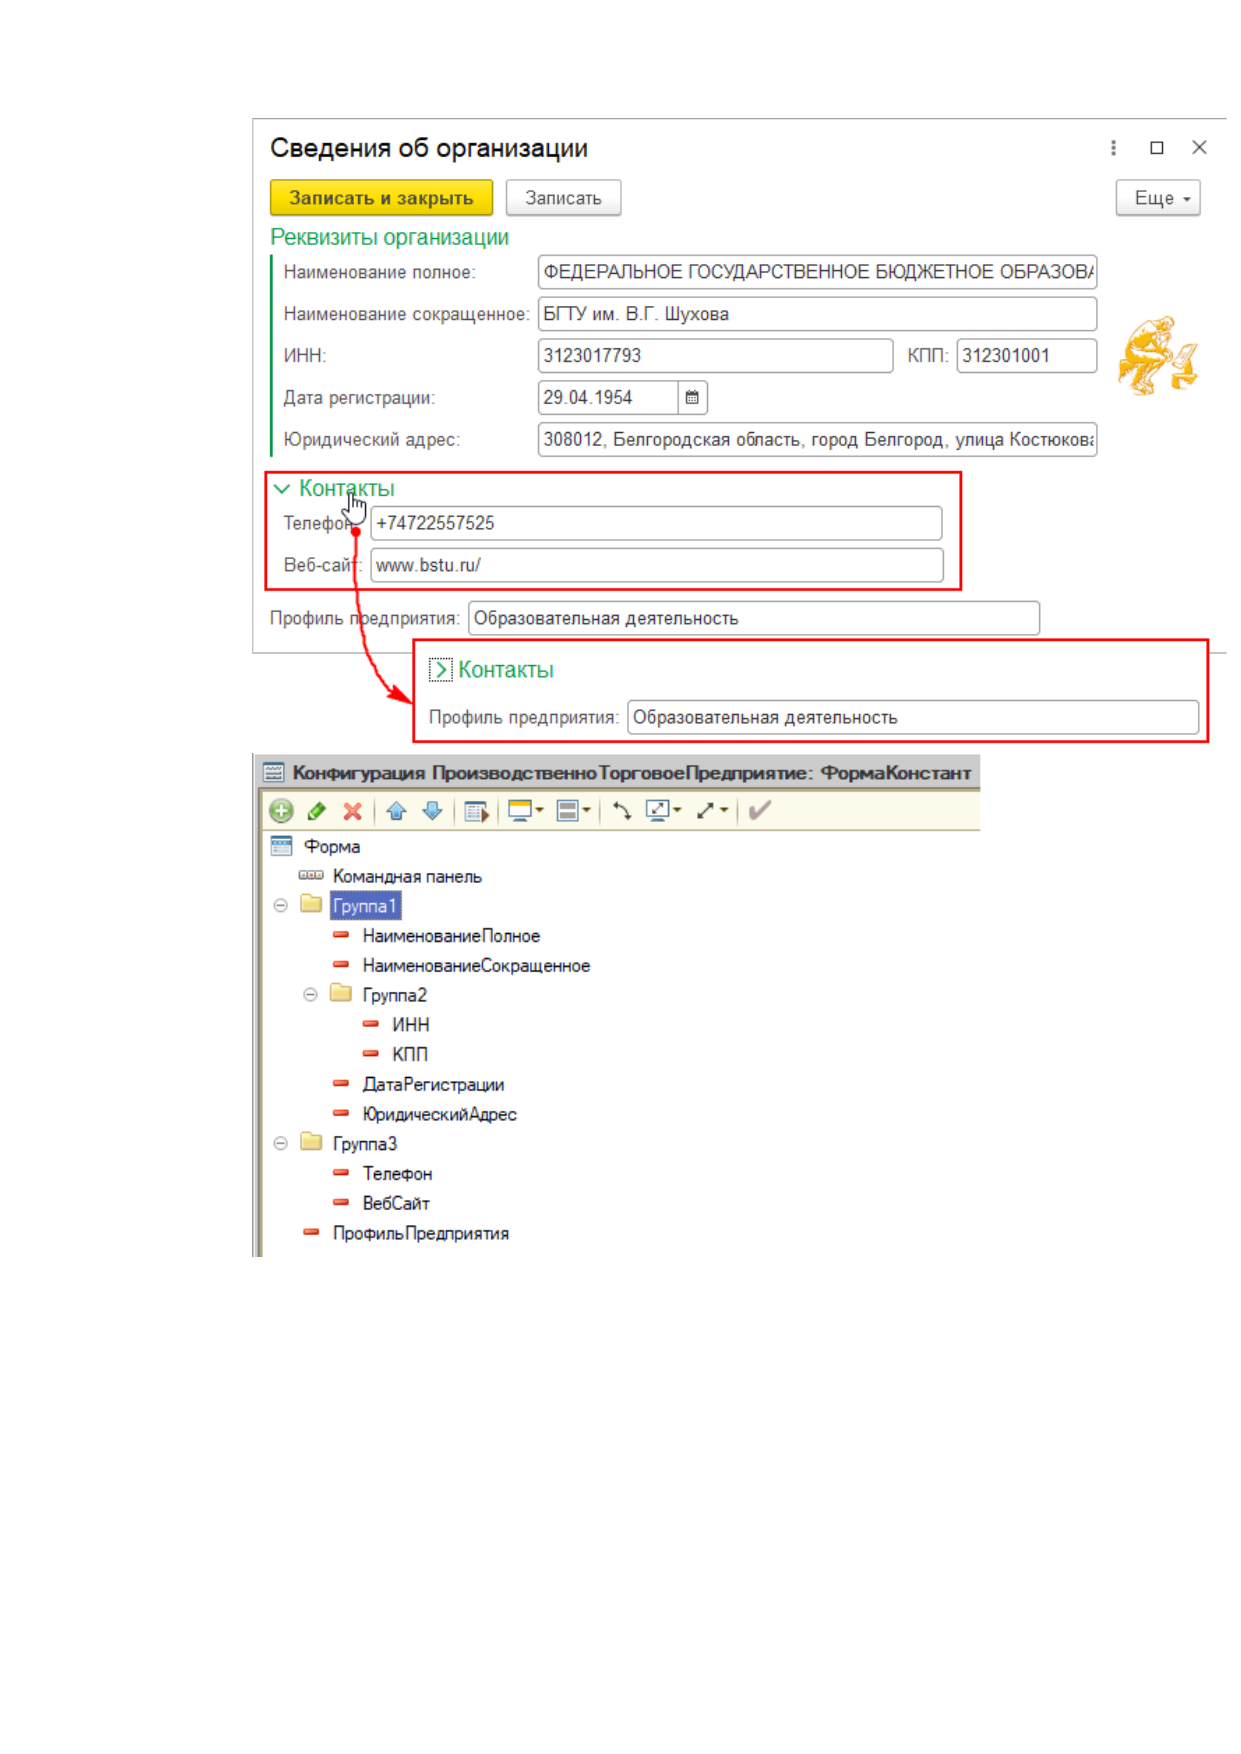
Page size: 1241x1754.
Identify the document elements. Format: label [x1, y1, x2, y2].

picture [252, 753, 981, 1257]
